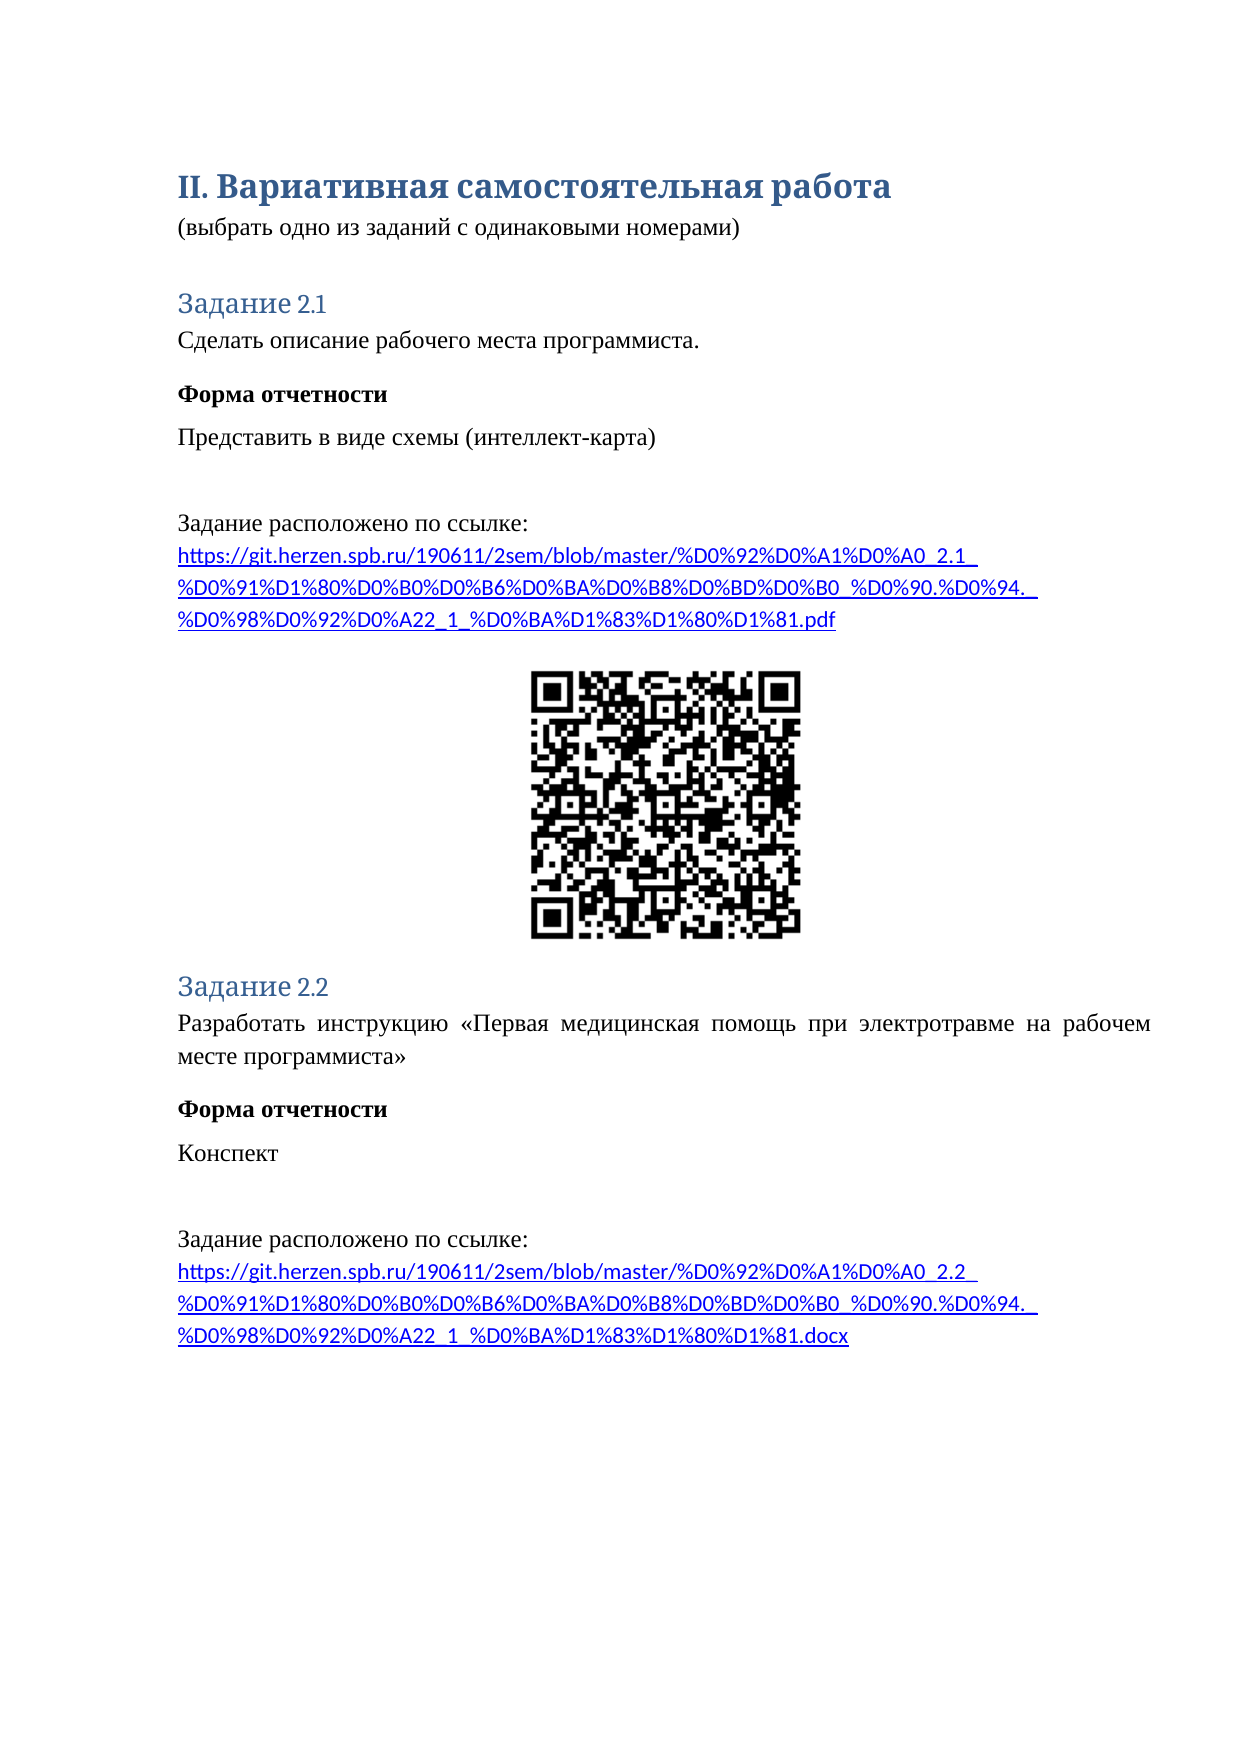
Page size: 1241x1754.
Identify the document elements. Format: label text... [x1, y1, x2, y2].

text (выбрать одно из заданий с одинаковыми номерами) [177, 212, 1152, 241]
text Представить в виде схемы (интеллект-карта) [177, 422, 1152, 451]
text Сделать описание рабочего места программиста. [177, 325, 1152, 354]
text Форма отчетности [177, 1094, 1152, 1123]
subtitle Задание 2.2 [177, 972, 1152, 1003]
subtitle Задание 2.1 [177, 289, 1152, 320]
picture [518, 658, 810, 954]
text Форма отчетности [177, 379, 1152, 408]
subtitle II. Вариативная самостоятельная работа [177, 168, 1152, 206]
text Задание расположено по ссылке: https://git.herzen.spb.ru/190611/2sem/blob/master/%D0%92%D0%A1%D0%A0_2.1_%D0%91%D1%80%D0%B0%D0%B6%D0%BA%D0%B8%D0%BD%D0%B0_%D0%90.%D0%94._%D0%98%D0%92%D0%A22_1_%D0%BA%D1%83%D1%80%D1%81.pdf [177, 508, 1152, 633]
text Конспект [177, 1138, 1152, 1166]
text Разработать инструкцию «Первая медицинская помощь при электротравме на рабочем месте программиста» [177, 1008, 1152, 1069]
text Задание расположено по ссылке: https://git.herzen.spb.ru/190611/2sem/blob/master/%D0%92%D0%A1%D0%A0_2.2_%D0%91%D1%80%D0%B0%D0%B6%D0%BA%D0%B8%D0%BD%D0%B0_%D0%90.%D0%94._%D0%98%D0%92%D0%A22_1_%D0%BA%D1%83%D1%80%D1%81.docx [177, 1224, 1152, 1349]
